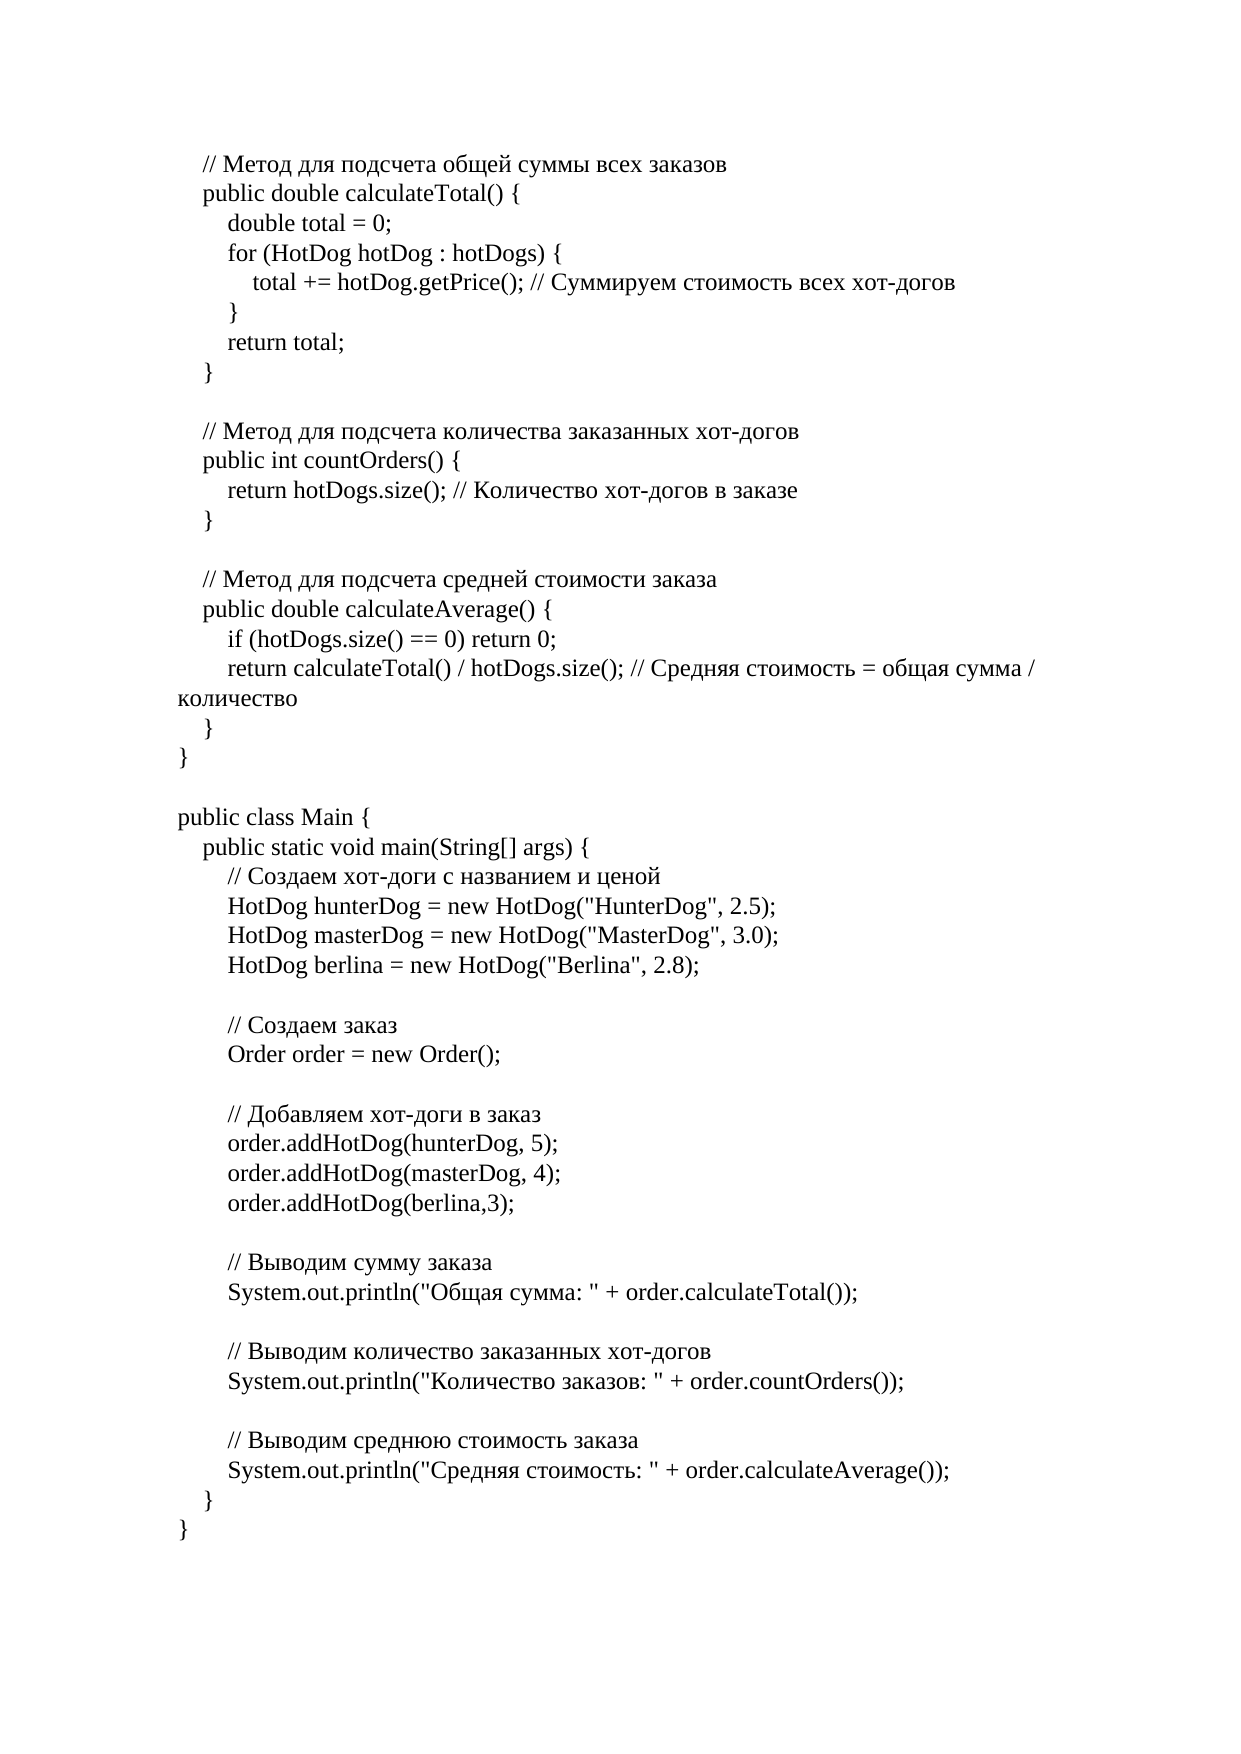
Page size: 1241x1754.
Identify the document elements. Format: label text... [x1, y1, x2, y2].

text // Метод для подсчета общей суммы всех заказов [177, 148, 1152, 177]
text // Выводим сумму заказа [177, 1246, 1152, 1276]
text return hotDogs.size(); // Количество хот-догов в заказе [177, 474, 1152, 504]
text // Выводим количество заказанных хот-догов [177, 1335, 1152, 1365]
text HotDog berlina = new HotDog("Berlina", 2.8); [177, 949, 1152, 979]
text } [177, 504, 1152, 534]
text public int countOrders() { [177, 445, 1152, 474]
text return calculateTotal() / hotDogs.size(); // Средняя стоимость = общая сумма / количество [177, 652, 1152, 712]
text // Добавляем хот-доги в заказ [177, 1098, 1152, 1127]
text } [177, 296, 1152, 326]
text order.addHotDog(hunterDog, 5); [177, 1127, 1152, 1157]
text } [177, 742, 1152, 771]
text Order order = new Order(); [177, 1038, 1152, 1068]
text HotDog hunterDog = new HotDog("HunterDog", 2.5); [177, 890, 1152, 920]
text public double calculateTotal() { [177, 177, 1152, 207]
text double total = 0; [177, 207, 1152, 237]
text if (hotDogs.size() == 0) return 0; [177, 623, 1152, 652]
text order.addHotDog(masterDog, 4); [177, 1157, 1152, 1187]
text public class Main { [177, 801, 1152, 831]
text System.out.println("Количество заказов: " + order.countOrders()); [177, 1365, 1152, 1395]
text // Метод для подсчета количества заказанных хот-догов [177, 415, 1152, 445]
text public double calculateAverage() { [177, 593, 1152, 623]
text return total; [177, 326, 1152, 356]
text order.addHotDog(berlina,3); [177, 1187, 1152, 1217]
text for (HotDog hotDog : hotDogs) { [177, 237, 1152, 267]
text } [177, 356, 1152, 385]
text } [177, 1484, 1152, 1513]
text // Создаем заказ [177, 1009, 1152, 1038]
text // Создаем хот-доги с названием и ценой [177, 860, 1152, 890]
text HotDog masterDog = new HotDog("MasterDog", 3.0); [177, 920, 1152, 949]
text total += hotDog.getPrice(); // Суммируем стоимость всех хот-догов [177, 267, 1152, 296]
text } [177, 712, 1152, 742]
text System.out.println("Средняя стоимость: " + order.calculateAverage()); [177, 1454, 1152, 1484]
text } [177, 1513, 1152, 1543]
text public static void main(String[] args) { [177, 831, 1152, 860]
text // Метод для подсчета средней стоимости заказа [177, 563, 1152, 593]
text // Выводим среднюю стоимость заказа [177, 1424, 1152, 1454]
text System.out.println("Общая сумма: " + order.calculateTotal()); [177, 1276, 1152, 1306]
